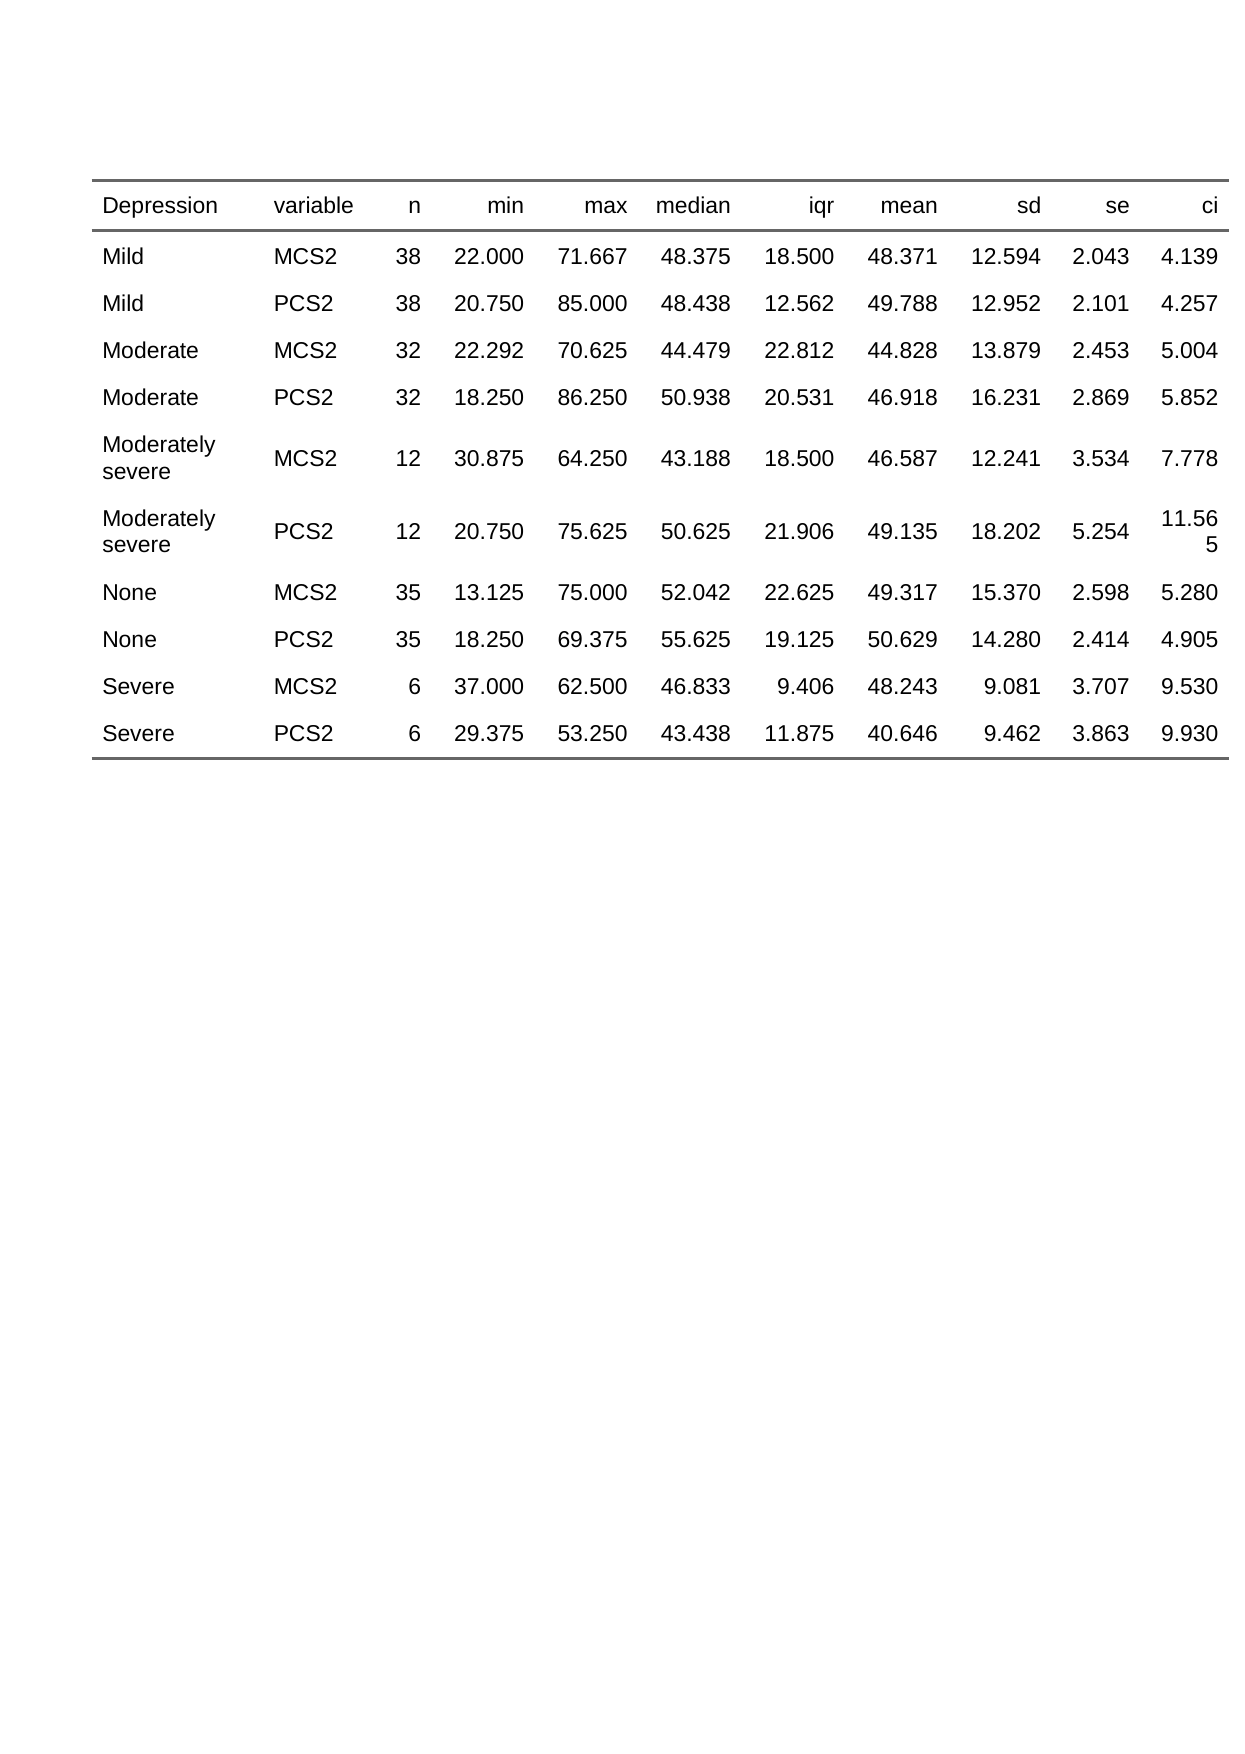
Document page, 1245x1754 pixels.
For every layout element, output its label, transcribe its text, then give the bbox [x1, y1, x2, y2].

table_cell 50.625 [638, 495, 741, 568]
table_cell 2.453 [1051, 327, 1140, 374]
table_cell 12.952 [948, 279, 1051, 327]
table_cell 64.250 [534, 421, 638, 494]
table_cell Mild [92, 232, 263, 279]
table_cell 9.462 [948, 710, 1051, 757]
table_header n [375, 182, 431, 229]
table_cell 20.750 [431, 279, 534, 327]
table_cell 20.750 [431, 495, 534, 568]
table_cell 2.414 [1051, 615, 1140, 662]
table_cell 16.231 [948, 374, 1051, 421]
table_cell 55.625 [638, 615, 741, 662]
table_cell PCS2 [263, 279, 375, 327]
table_cell 30.875 [431, 421, 534, 494]
table_cell 53.250 [534, 710, 638, 757]
table_cell 3.863 [1051, 710, 1140, 757]
table_cell Mild [92, 279, 263, 327]
table_cell PCS2 [263, 615, 375, 662]
table_cell 4.905 [1140, 615, 1228, 662]
table_cell 46.918 [845, 374, 948, 421]
table_cell 2.598 [1051, 568, 1140, 615]
table_cell 2.869 [1051, 374, 1140, 421]
table_cell 71.667 [534, 232, 638, 279]
table_cell 5.280 [1140, 568, 1228, 615]
table_cell 85.000 [534, 279, 638, 327]
table_cell 5.852 [1140, 374, 1228, 421]
table_cell 18.250 [431, 615, 534, 662]
table_cell 50.629 [845, 615, 948, 662]
table_cell 37.000 [431, 663, 534, 709]
table_cell Moderate [92, 374, 263, 421]
table_cell 9.406 [741, 663, 844, 709]
table_cell 18.250 [431, 374, 534, 421]
table_cell 14.280 [948, 615, 1051, 662]
table_cell 35 [375, 615, 431, 662]
table_cell 29.375 [431, 710, 534, 757]
table_cell MCS2 [263, 568, 375, 615]
table_cell 21.906 [741, 495, 844, 568]
table_header se [1051, 182, 1140, 229]
table_cell PCS2 [263, 374, 375, 421]
table_cell 9.530 [1140, 663, 1228, 709]
table_cell 9.081 [948, 663, 1051, 709]
table_cell 18.500 [741, 421, 844, 494]
table_cell 70.625 [534, 327, 638, 374]
table_cell MCS2 [263, 232, 375, 279]
table_cell Moderately severe [92, 421, 263, 494]
table_cell 32 [375, 374, 431, 421]
table_cell 12 [375, 421, 431, 494]
table_header max [534, 182, 638, 229]
table_cell PCS2 [263, 495, 375, 568]
table_cell 22.812 [741, 327, 844, 374]
table_cell 15.370 [948, 568, 1051, 615]
table_cell 22.625 [741, 568, 844, 615]
table_header min [431, 182, 534, 229]
table_header Depression [92, 182, 263, 229]
table_cell 20.531 [741, 374, 844, 421]
table_cell 75.000 [534, 568, 638, 615]
table_cell 13.879 [948, 327, 1051, 374]
table_cell None [92, 615, 263, 662]
table_cell 4.139 [1140, 232, 1228, 279]
table_header variable [263, 182, 375, 229]
table_cell 4.257 [1140, 279, 1228, 327]
table_cell 50.938 [638, 374, 741, 421]
table_cell 35 [375, 568, 431, 615]
table_cell 12.594 [948, 232, 1051, 279]
table_cell 48.243 [845, 663, 948, 709]
table_cell 32 [375, 327, 431, 374]
table_cell 48.438 [638, 279, 741, 327]
table_cell 18.500 [741, 232, 844, 279]
table_cell 40.646 [845, 710, 948, 757]
table_cell 22.292 [431, 327, 534, 374]
table_header mean [845, 182, 948, 229]
table_cell 3.534 [1051, 421, 1140, 494]
table_cell 52.042 [638, 568, 741, 615]
table_cell MCS2 [263, 327, 375, 374]
table_cell 43.438 [638, 710, 741, 757]
table_cell 46.833 [638, 663, 741, 709]
table_cell 44.479 [638, 327, 741, 374]
table_cell 11.565 [1140, 495, 1228, 568]
table_cell PCS2 [263, 710, 375, 757]
table_cell Moderate [92, 327, 263, 374]
table_cell 9.930 [1140, 710, 1228, 757]
table_cell None [92, 568, 263, 615]
table_cell 12 [375, 495, 431, 568]
table_cell 12.241 [948, 421, 1051, 494]
table_cell 86.250 [534, 374, 638, 421]
table_cell 7.778 [1140, 421, 1228, 494]
table_cell 2.101 [1051, 279, 1140, 327]
table_cell MCS2 [263, 663, 375, 709]
table_cell 49.317 [845, 568, 948, 615]
table_cell 43.188 [638, 421, 741, 494]
table_cell 3.707 [1051, 663, 1140, 709]
table_cell 2.043 [1051, 232, 1140, 279]
table_cell 49.788 [845, 279, 948, 327]
table_header sd [948, 182, 1051, 229]
table_cell 6 [375, 663, 431, 709]
table_cell Severe [92, 710, 263, 757]
table_cell MCS2 [263, 421, 375, 494]
table_cell 22.000 [431, 232, 534, 279]
table_cell 44.828 [845, 327, 948, 374]
table_cell 13.125 [431, 568, 534, 615]
table_cell 48.375 [638, 232, 741, 279]
table_cell 49.135 [845, 495, 948, 568]
table_cell 62.500 [534, 663, 638, 709]
table_cell 18.202 [948, 495, 1051, 568]
table_header iqr [741, 182, 844, 229]
table_cell 46.587 [845, 421, 948, 494]
table_cell 38 [375, 232, 431, 279]
table_header median [638, 182, 741, 229]
table_cell 48.371 [845, 232, 948, 279]
table_cell 5.004 [1140, 327, 1228, 374]
table_cell Moderately severe [92, 495, 263, 568]
table_cell 11.875 [741, 710, 844, 757]
table_header ci [1140, 182, 1228, 229]
table_cell 75.625 [534, 495, 638, 568]
table_cell Severe [92, 663, 263, 709]
table_cell 19.125 [741, 615, 844, 662]
table_cell 38 [375, 279, 431, 327]
table_cell 12.562 [741, 279, 844, 327]
table_cell 69.375 [534, 615, 638, 662]
table_cell 5.254 [1051, 495, 1140, 568]
table_cell 6 [375, 710, 431, 757]
